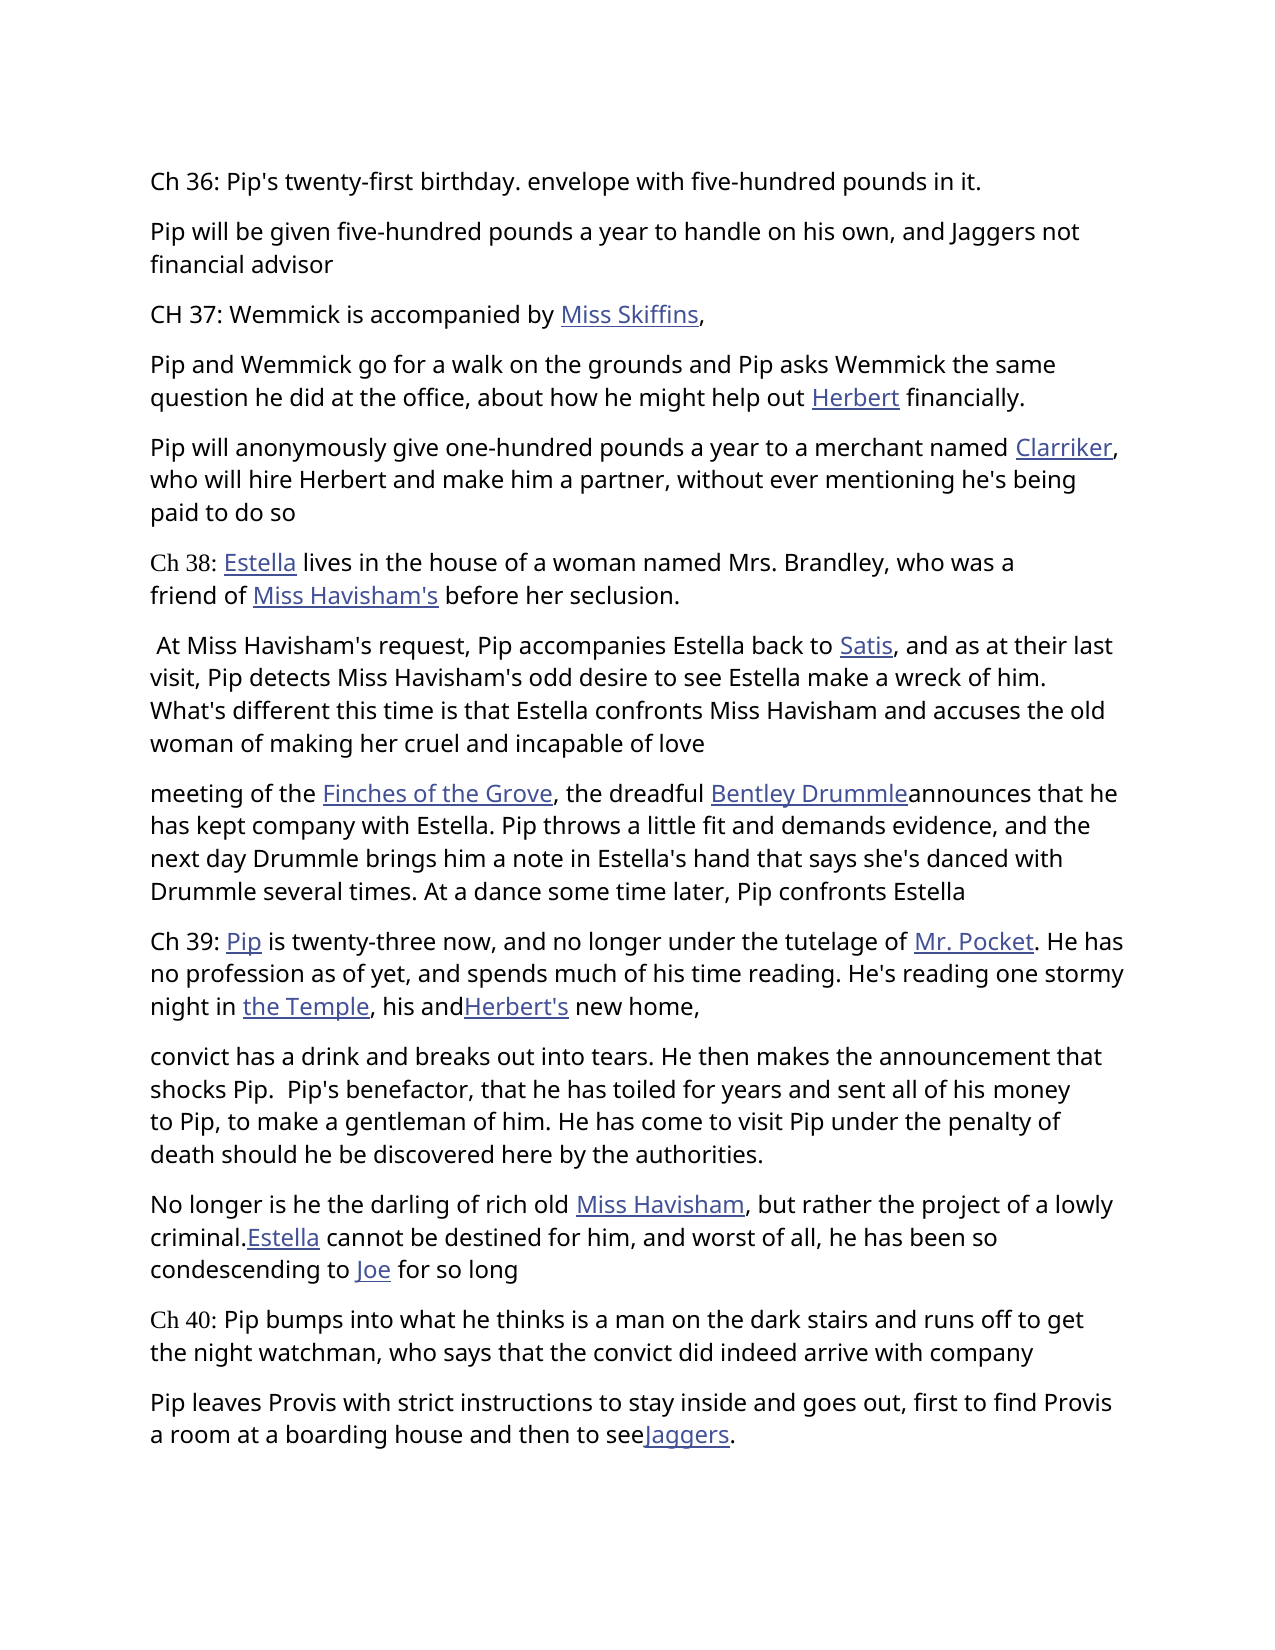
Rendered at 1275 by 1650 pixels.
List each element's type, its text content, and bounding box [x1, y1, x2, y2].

text Ch 40: Pip bumps into what he thinks is a man on the dark stairs and runs off to get the night watchman, who says that the convict did indeed arrive with company [150, 1303, 1125, 1368]
text Pip will be given five-hundred pounds a year to handle on his own, and Jaggers not financial advisor [150, 215, 1125, 280]
text Pip leaves Provis with strict instructions to stay inside and goes out, first to find Provis a room at a boarding house and then to seeJaggers. [150, 1386, 1125, 1451]
text Ch 36: Pip's twenty-first birthday. envelope with five-hundred pounds in it. [150, 165, 1125, 198]
text convict has a drink and breaks out into tears. He then makes the announcement that shocks Pip. Pip's benefactor, that he has toiled for years and sent all of his money to Pip, to make a gentleman of him. He has come to visit Pip under the penalty of death should he be discovered here by the authorities. [150, 1040, 1125, 1170]
text Pip will anonymously give one-hundred pounds a year to a merchant named Clarriker, who will hire Herbert and make him a partner, without ever mentioning he's being paid to do so [150, 431, 1125, 528]
text No longer is he the darling of rich old Miss Havisham, but rather the project of a lowly criminal.Estella cannot be destined for him, and worst of all, he has been so condescending to Joe for so long [150, 1188, 1125, 1286]
text Ch 39: Pip is twenty-three now, and no longer under the tutelage of Mr. Pocket. He has no profession as of yet, and spends much of his time reading. He's reading one stormy night in the Temple, his andHerbert's new home, [150, 924, 1125, 1022]
text CH 37: Wemmick is accompanied by Miss Skiffins, [150, 298, 1125, 330]
text Ch 38: Estella lives in the house of a woman named Mrs. Brandley, who was a friend of Miss Havisham's before her seclusion. [150, 546, 1125, 611]
text meeting of the Finches of the Grove, the dreadful Bentley Drummleannounces that he has kept company with Estella. Pip throws a little fit and demands evidence, and the next day Drummle brings him a note in Estella's hand that says she's danced with Drummle several times. At a dance some time later, Pip confronts Estella [150, 777, 1125, 907]
text At Miss Havisham's request, Pip accompanies Estella back to Satis, and as at their last visit, Pip detects Miss Havisham's odd desire to see Estella make a wreck of him. What's different this time is that Estella confronts Miss Havisham and accuses the old woman of making her cruel and incapable of love [150, 629, 1125, 759]
text Pip and Wemmick go for a walk on the grounds and Pip asks Wemmick the same question he did at the office, about how he might help out Herbert financially. [150, 348, 1125, 413]
